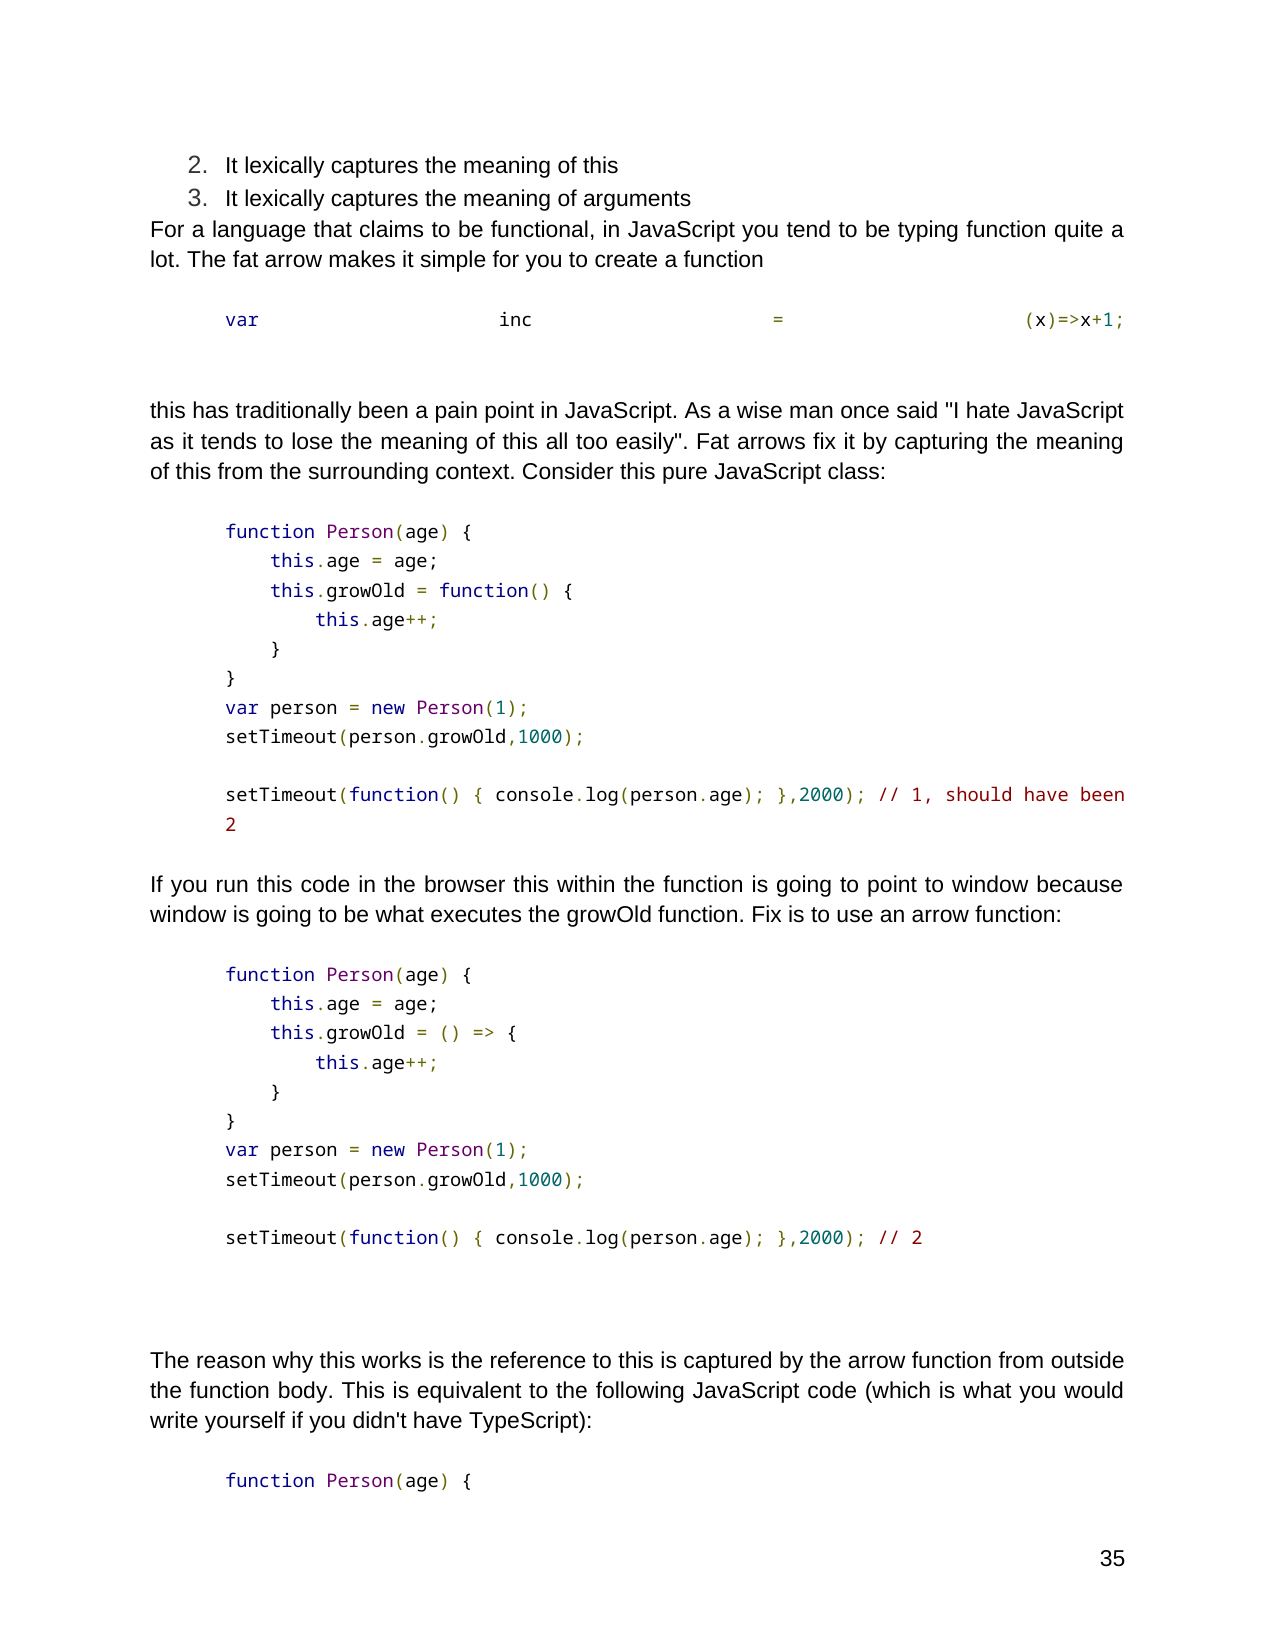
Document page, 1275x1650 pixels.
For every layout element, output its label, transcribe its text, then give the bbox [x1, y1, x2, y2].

text setTimeout(function() { console.log(person.age); },2000); // 1, should have been 2 [225, 782, 1125, 837]
text function Person(age) { [225, 961, 1125, 987]
text } [225, 665, 1125, 690]
text } [225, 635, 1125, 661]
list It lexically captures the meaning of this [187, 150, 1125, 179]
text this.age++; [225, 606, 1125, 632]
text this.growOld = () => { [225, 1020, 1125, 1045]
text this.growOld = function() { [225, 577, 1125, 602]
text this.age++; [225, 1049, 1125, 1074]
text this.age = age; [225, 548, 1125, 573]
text var person = new Person(1); [225, 1137, 1125, 1162]
text this has traditionally been a pain point in JavaScript. As a wise man once said "I hate JavaScript as it tends to lose the meaning of this all too easily". Fat arrows fix it by capturing the meaning of this from the surrounding context. Consider this pure JavaScript class: [150, 397, 1125, 484]
text function Person(age) { [225, 1468, 1125, 1493]
text var person = new Person(1); [225, 694, 1125, 719]
text The reason why this works is the reference to this is captured by the arrow function from outside the function body. This is equivalent to the following JavaScript code (which is what you would write yourself if you didn't have TypeScript): [150, 1347, 1125, 1434]
list It lexically captures the meaning of arguments [187, 183, 1125, 212]
text setTimeout(person.growOld,1000); [225, 723, 1125, 749]
text If you run this code in the browser this within the function is going to point to window because window is going to be what executes the growOld function. Fix is to use an arrow function: [150, 840, 1125, 927]
text For a language that claims to be functional, in JavaScript you tend to be typing function quite a lot. The fat arrow makes it simple for you to create a function [150, 216, 1125, 273]
text } [225, 1078, 1125, 1104]
text var inc = (x)=>x+1; [150, 307, 1125, 362]
text this.age = age; [225, 990, 1125, 1016]
text function Person(age) { [225, 518, 1125, 544]
text setTimeout(function() { console.log(person.age); },2000); // 2 [225, 1224, 1125, 1250]
text setTimeout(person.growOld,1000); [225, 1166, 1125, 1192]
text } [225, 1107, 1125, 1133]
